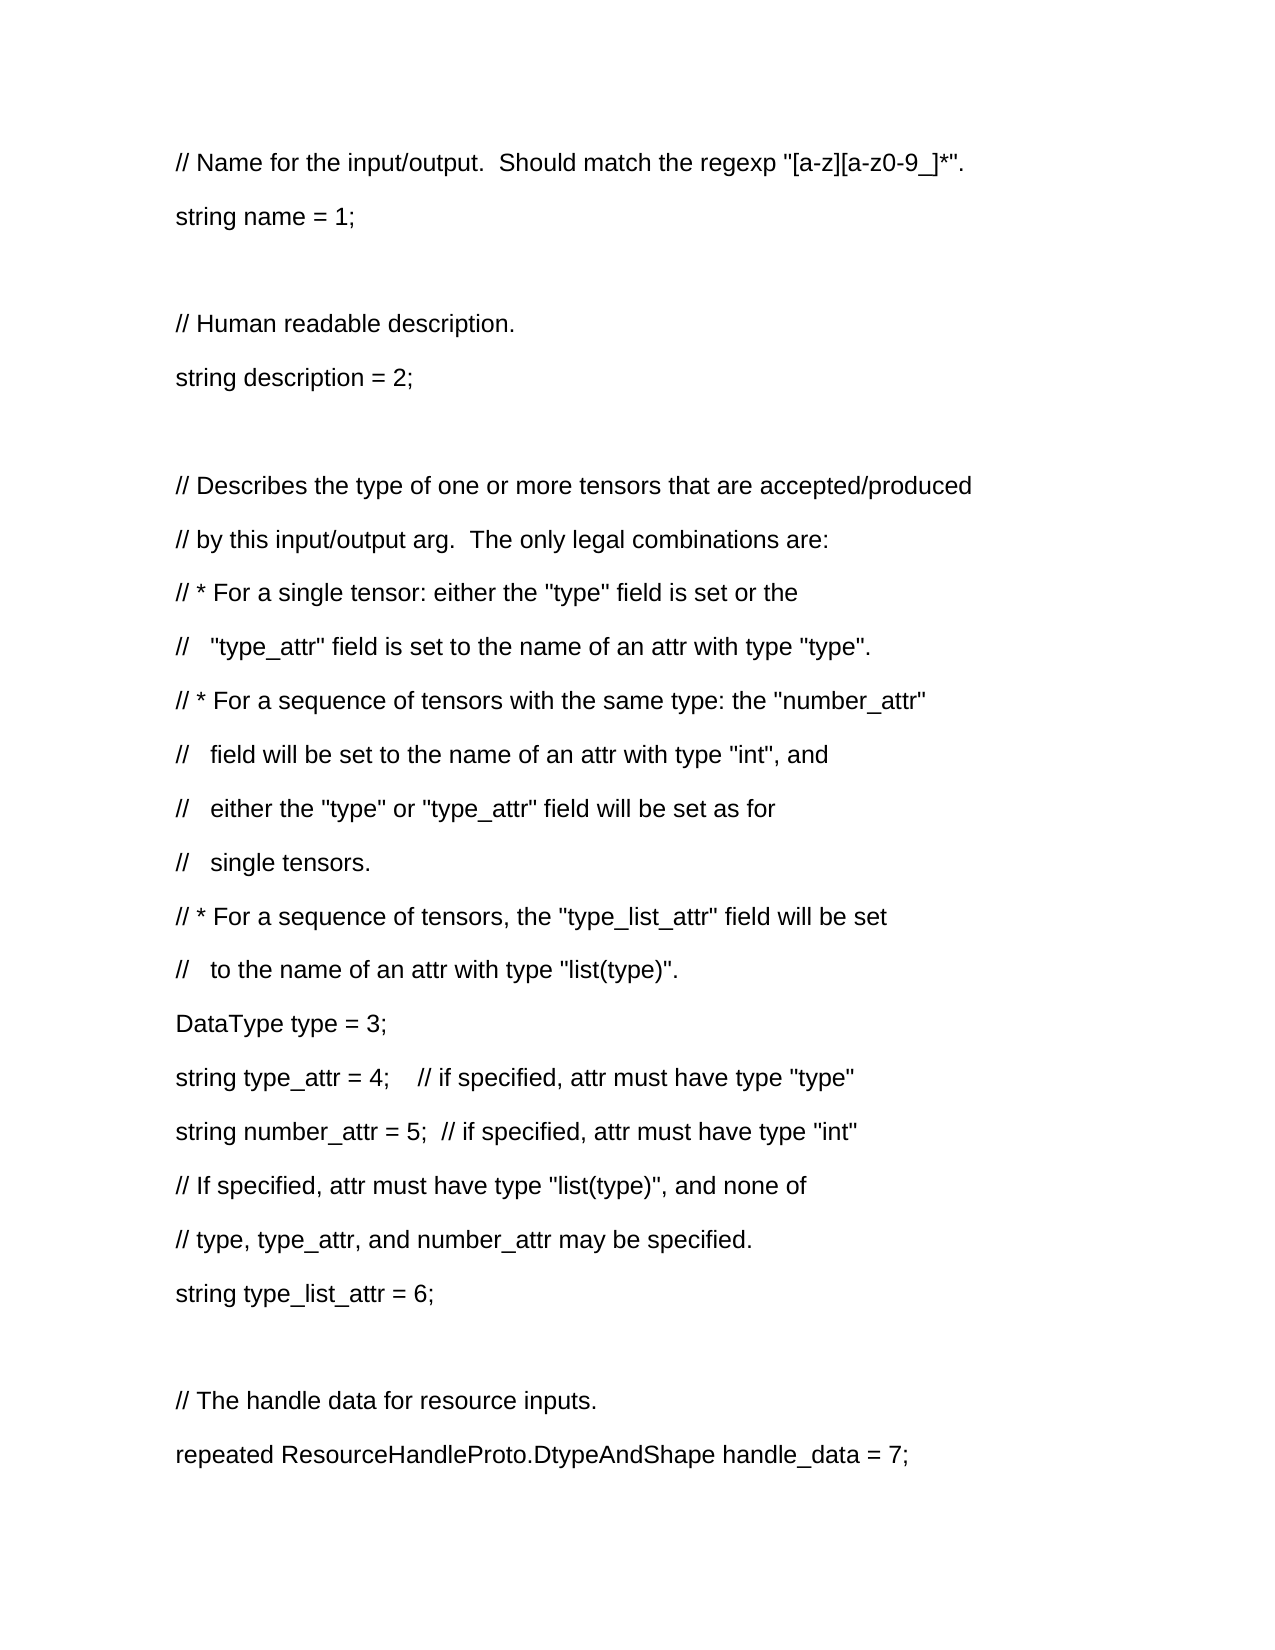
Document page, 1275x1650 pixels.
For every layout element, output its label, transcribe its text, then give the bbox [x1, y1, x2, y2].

text // The handle data for resource inputs. [148, 1386, 1127, 1415]
text string type_attr = 4; // if specified, attr must have type "type" [148, 1063, 1127, 1092]
text // single tensors. [148, 848, 1127, 876]
text string number_attr = 5; // if specified, attr must have type "int" [148, 1117, 1127, 1146]
text // Describes the type of one or more tensors that are accepted/produced [148, 471, 1127, 499]
text // to the name of an attr with type "list(type)". [148, 955, 1127, 984]
text // If specified, attr must have type "list(type)", and none of [148, 1171, 1127, 1199]
text // field will be set to the name of an attr with type "int", and [148, 740, 1127, 769]
text // either the "type" or "type_attr" field will be set as for [148, 794, 1127, 823]
text // Name for the input/output. Should match the regexp "[a-z][a-z0-9_]*". [148, 148, 1127, 176]
text string type_list_attr = 6; [148, 1278, 1127, 1307]
text // * For a single tensor: either the "type" field is set or the [148, 578, 1127, 607]
text string name = 1; [148, 201, 1127, 230]
text // type, type_attr, and number_attr may be specified. [148, 1225, 1127, 1253]
text repeated ResourceHandleProto.DtypeAndShape handle_data = 7; [148, 1440, 1127, 1469]
text // "type_attr" field is set to the name of an attr with type "type". [148, 632, 1127, 661]
text // * For a sequence of tensors, the "type_list_attr" field will be set [148, 902, 1127, 930]
text // * For a sequence of tensors with the same type: the "number_attr" [148, 686, 1127, 715]
text // Human readable description. [148, 309, 1127, 338]
text string description = 2; [148, 363, 1127, 392]
text // by this input/output arg. The only legal combinations are: [148, 524, 1127, 553]
text DataType type = 3; [148, 1009, 1127, 1038]
